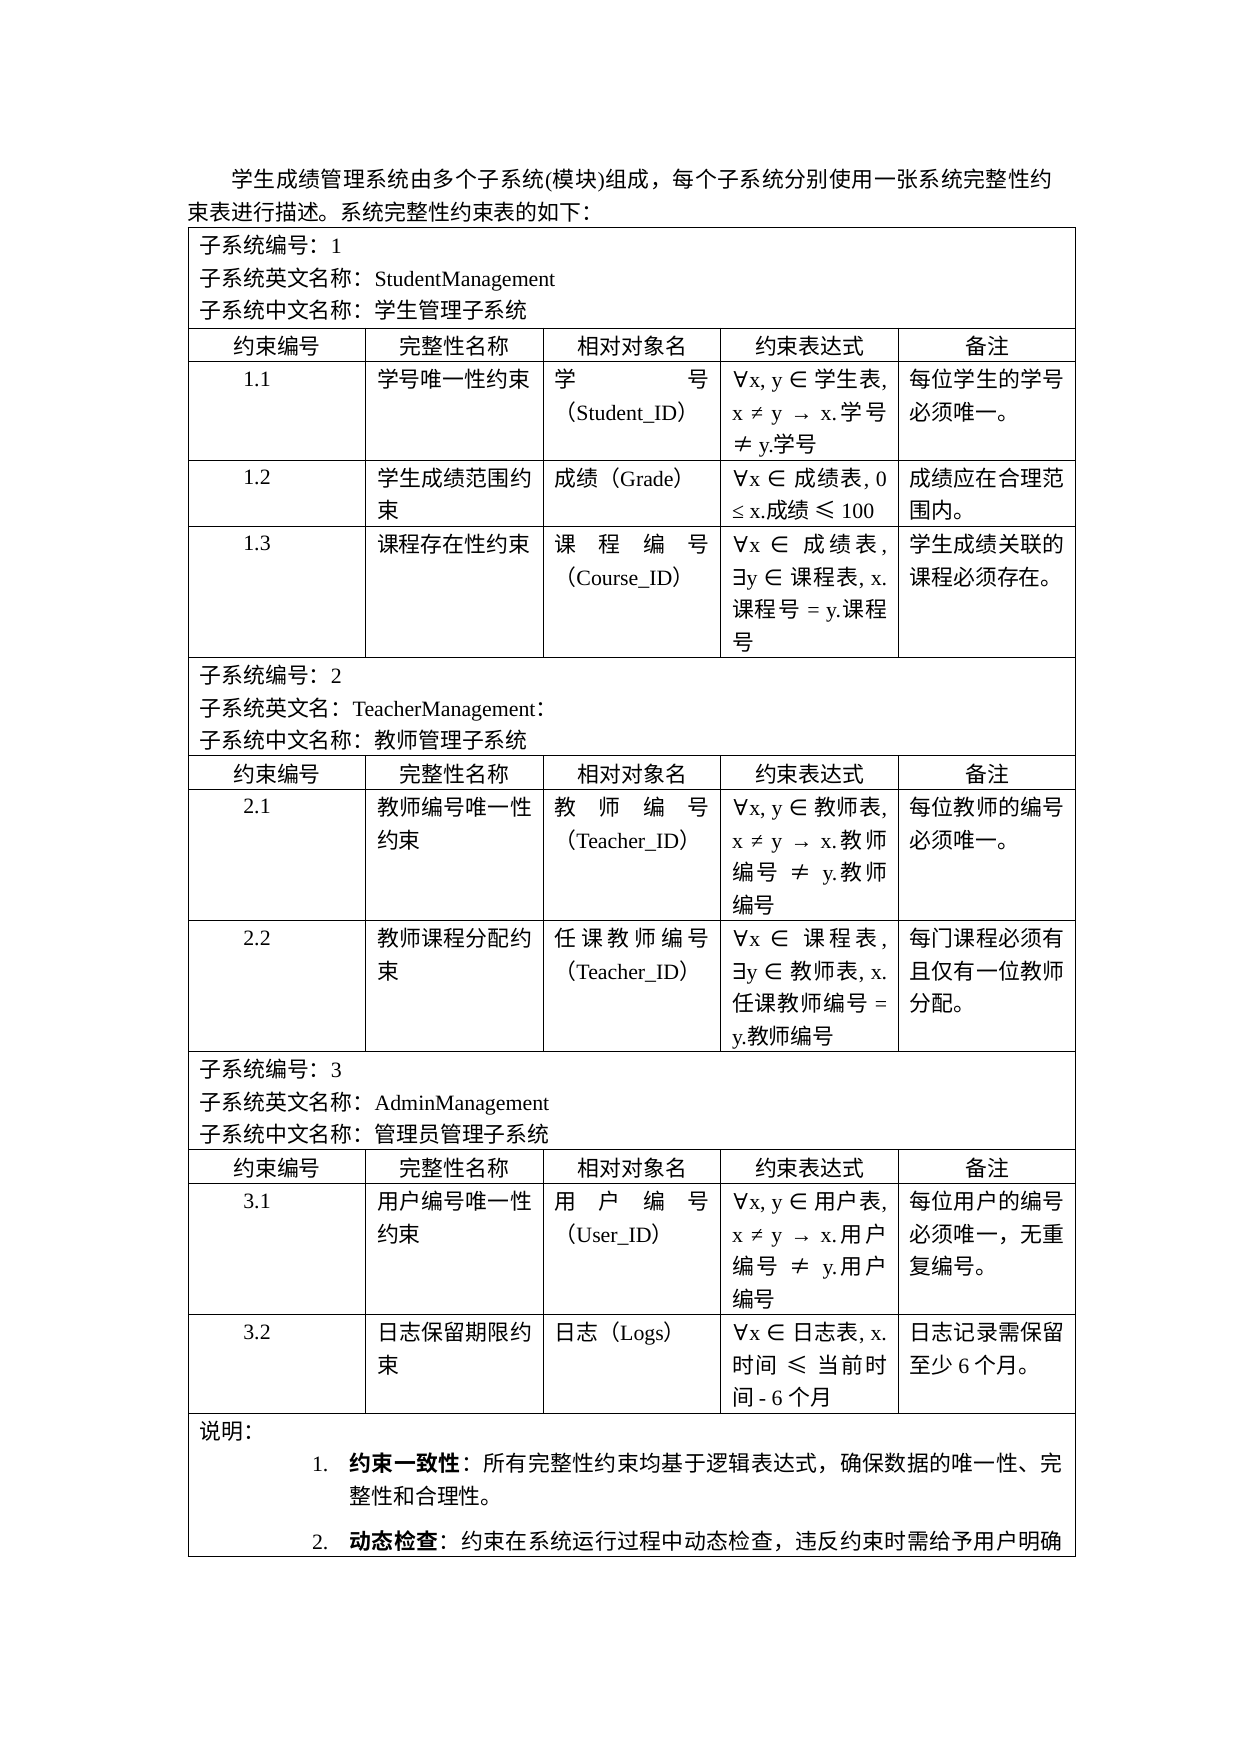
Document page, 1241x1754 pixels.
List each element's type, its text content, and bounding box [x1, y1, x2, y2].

table_cell ∀x, y ∈ 用户表, x ≠ y → x.用户编号 ≠ y.用户编号 [721, 1184, 898, 1314]
table_cell 3.2 [189, 1315, 365, 1412]
table_cell 1.1 [189, 362, 365, 459]
table_cell 教师编号唯一性约束 [366, 790, 543, 920]
text 学生成绩管理系统由多个子系统(模块)组成，每个子系统分别使用一张系统完整性约束表进行描述。系统完整性约束表的如下： [187, 162, 1053, 227]
table_cell 子系统编号：2 子系统英文名：TeacherManagement： 子系统中文名称：教师管理子系统 [189, 658, 1075, 755]
table_cell 3.1 [189, 1184, 365, 1314]
table_cell 课程编号（Course_ID） [544, 527, 720, 657]
table_cell ∀x ∈ 课程表, ∃y ∈ 教师表, x.任课教师编号 = y.教师编号 [721, 921, 898, 1051]
table_cell 约束表达式 [721, 756, 898, 789]
table_cell 日志记录需保留至少 6 个月。 [899, 1315, 1075, 1412]
table_cell 教师编号（Teacher_ID） [544, 790, 720, 920]
table_cell 约束编号 [189, 1150, 365, 1183]
table_cell 每门课程必须有且仅有一位教师分配。 [899, 921, 1075, 1051]
table_cell 备注 [899, 329, 1075, 361]
table_cell 完整性名称 [366, 329, 543, 361]
table_cell 2.2 [189, 921, 365, 1051]
table_cell 2.1 [189, 790, 365, 920]
table_cell ∀x ∈ 成绩表, 0 ≤ x.成绩 ≤ 100 [721, 461, 898, 526]
table_cell 完整性名称 [366, 1150, 543, 1183]
table_cell 1.2 [189, 461, 365, 526]
table_cell 学生成绩关联的课程必须存在。 [899, 527, 1075, 657]
table_cell 日志保留期限约束 [366, 1315, 543, 1412]
table_cell 每位学生的学号必须唯一。 [899, 362, 1075, 459]
table_cell 1.3 [189, 527, 365, 657]
table_cell 子系统编号：3 子系统英文名称：AdminManagement 子系统中文名称：管理员管理子系统 [189, 1052, 1075, 1149]
table_cell 成绩应在合理范围内。 [899, 461, 1075, 526]
table_cell 学号（Student_ID） [544, 362, 720, 459]
table_cell 完整性名称 [366, 756, 543, 789]
table_header 子系统编号：1 子系统英文名称：StudentManagement 子系统中文名称：学生管理子系统 [189, 228, 1075, 327]
table_cell 每位用户的编号必须唯一，无重复编号。 [899, 1184, 1075, 1314]
table_cell 成绩（Grade） [544, 461, 720, 526]
table_cell ∀x ∈ 成绩表, ∃y ∈ 课程表, x.课程号 = y.课程号 [721, 527, 898, 657]
table_cell 每位教师的编号必须唯一。 [899, 790, 1075, 920]
table_cell 相对对象名 [544, 756, 720, 789]
table_cell 任课教师编号（Teacher_ID） [544, 921, 720, 1051]
table_cell 约束表达式 [721, 1150, 898, 1183]
table_cell 用户编号（User_ID） [544, 1184, 720, 1314]
table_cell 备注 [899, 1150, 1075, 1183]
table_cell 相对对象名 [544, 1150, 720, 1183]
table_cell 约束编号 [189, 756, 365, 789]
table_cell 约束表达式 [721, 329, 898, 361]
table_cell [189, 1414, 1075, 1556]
table_cell ∀x, y ∈ 学生表, x ≠ y → x.学号 ≠ y.学号 [721, 362, 898, 459]
table_cell 用户编号唯一性约束 [366, 1184, 543, 1314]
table_cell 学号唯一性约束 [366, 362, 543, 459]
table_cell ∀x ∈ 日志表, x.时间 ≤ 当前时间 - 6 个月 [721, 1315, 898, 1412]
table_cell 日志（Logs） [544, 1315, 720, 1412]
table_cell ∀x, y ∈ 教师表, x ≠ y → x.教师编号 ≠ y.教师编号 [721, 790, 898, 920]
table_cell 相对对象名 [544, 329, 720, 361]
table_cell 备注 [899, 756, 1075, 789]
table_cell 学生成绩范围约束 [366, 461, 543, 526]
table_cell 教师课程分配约束 [366, 921, 543, 1051]
table_cell 约束编号 [189, 329, 365, 361]
table_cell 课程存在性约束 [366, 527, 543, 657]
